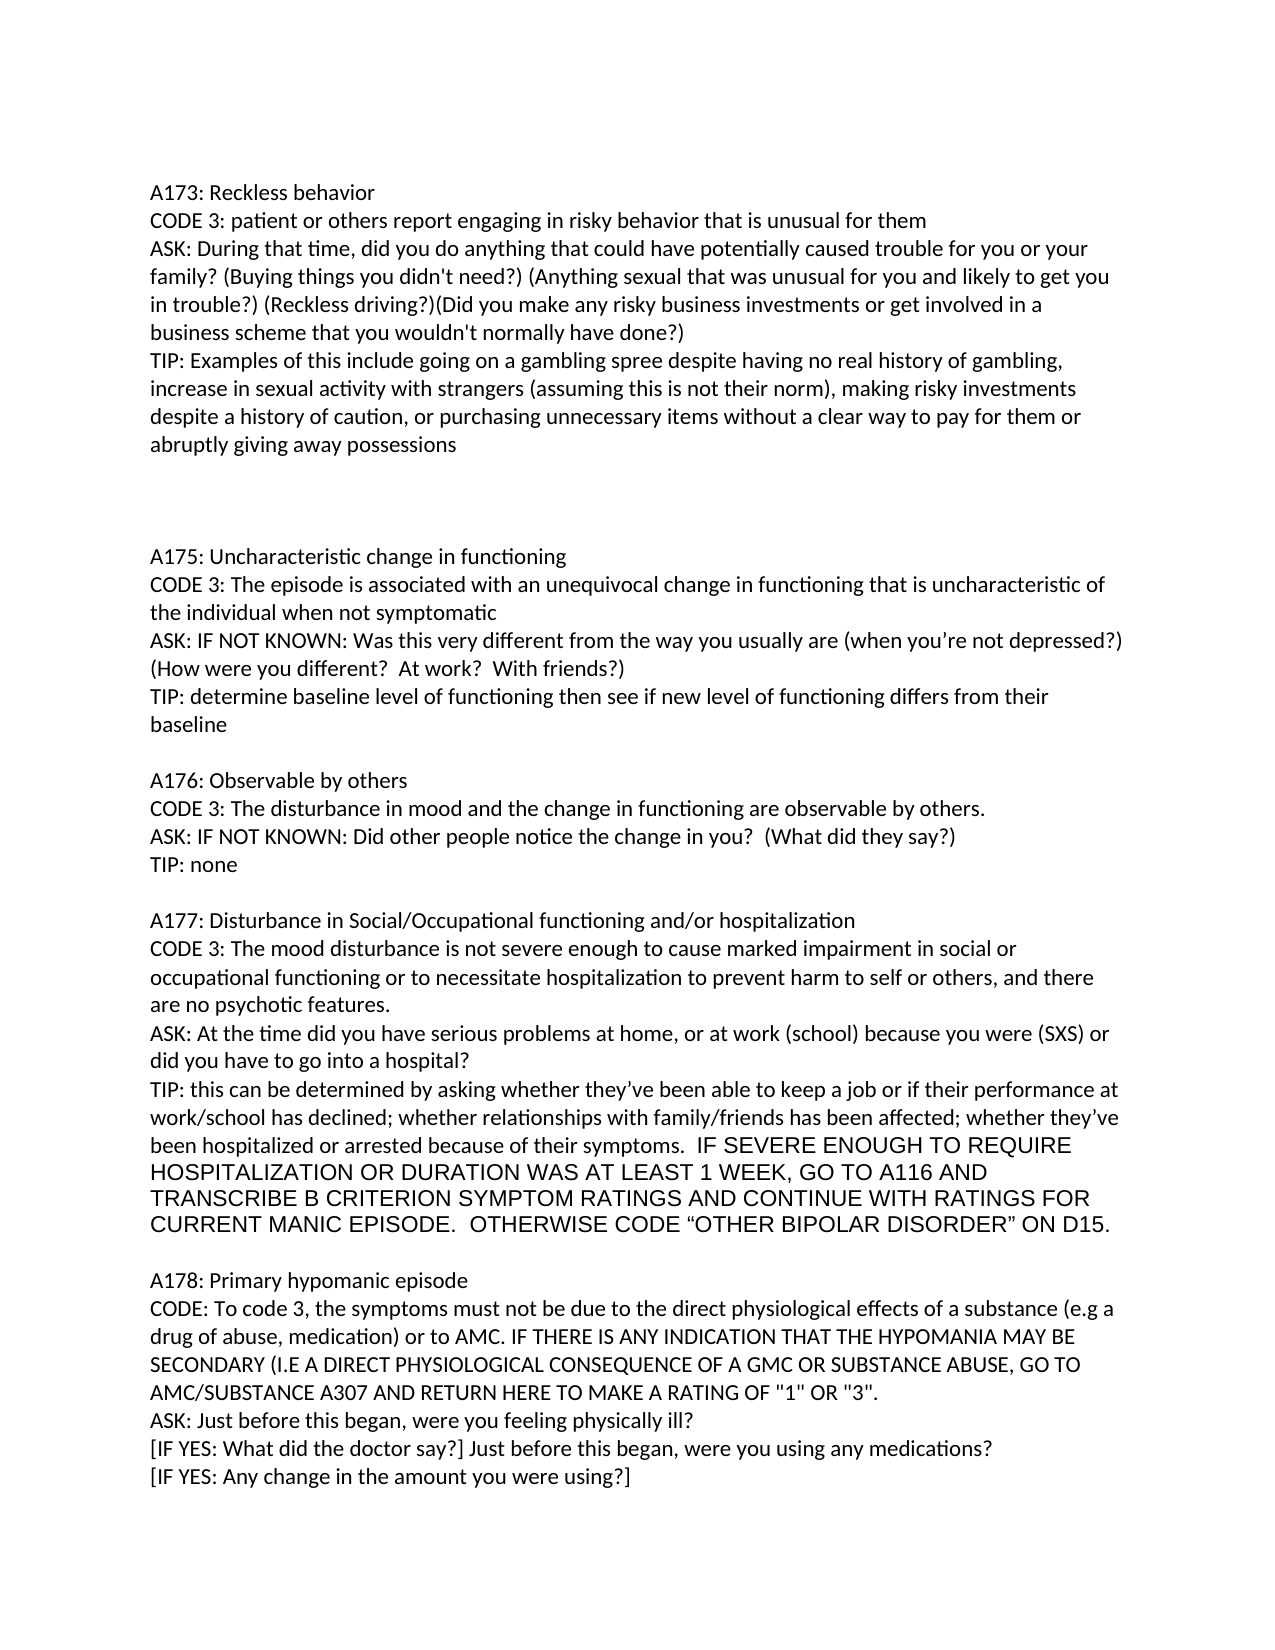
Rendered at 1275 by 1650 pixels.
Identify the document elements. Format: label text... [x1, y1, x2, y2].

text ASK: At the time did you have serious problems at home, or at work (school) because you were (SXS) or did you have to go into a hospital? [150, 1019, 1125, 1075]
text TIP: determine baseline level of functioning then see if new level of functioning differs from their baseline [150, 682, 1125, 738]
text CODE 3: The disturbance in mood and the change in functioning are observable by others. [150, 794, 1125, 822]
text CODE: To code 3, the symptoms must not be due to the direct physiological effects of a substance (e.g a drug of abuse, medication) or to AMC. IF THERE IS ANY INDICATION THAT THE HYPOMANIA MAY BE SECONDARY (I.E A DIRECT PHYSIOLOGICAL CONSEQUENCE OF A GMC OR SUBSTANCE ABUSE, GO TO AMC/SUBSTANCE A307 AND RETURN HERE TO MAKE A RATING OF "1" OR "3". [150, 1294, 1125, 1406]
text CODE 3: patient or others report engaging in risky behavior that is unusual for them [150, 206, 1125, 234]
text CODE 3: The episode is associated with an unequivocal change in functioning that is uncharacteristic of the individual when not symptomatic [150, 570, 1125, 626]
text [IF YES: Any change in the amount you were using?] [150, 1462, 1125, 1490]
text ASK: Just before this began, were you feeling physically ill? [150, 1406, 1125, 1434]
text A176: Observable by others [150, 766, 1125, 794]
text TIP: none [150, 851, 1125, 878]
text ASK: IF NOT KNOWN: Was this very different from the way you usually are (when you’re not depressed?) (How were you different? At work? With friends?) [150, 626, 1125, 682]
text ASK: IF NOT KNOWN: Did other people notice the change in you? (What did they say?) [150, 822, 1125, 851]
text A178: Primary hypomanic episode [150, 1266, 1125, 1294]
text TIP: Examples of this include going on a gambling spree despite having no real history of gambling, increase in sexual activity with strangers (assuming this is not their norm), making risky investments despite a history of caution, or purchasing unnecessary items without a clear way to pay for them or abruptly giving away possessions [150, 346, 1125, 458]
text CODE 3: The mood disturbance is not severe enough to cause marked impairment in social or occupational functioning or to necessitate hospitalization to prevent harm to self or others, and there are no psychotic features. [150, 934, 1125, 1019]
text A173: Reckless behavior [150, 178, 1125, 206]
text ASK: During that time, did you do anything that could have potentially caused trouble for you or your family? (Buying things you didn't need?) (Anything sexual that was unusual for you and likely to get you in trouble?) (Reckless driving?)(Did you make any risky business investments or get involved in a business scheme that you wouldn't normally have done?) [150, 234, 1125, 346]
text TIP: this can be determined by asking whether they’ve been able to keep a job or if their performance at work/school has declined; whether relationships with family/friends has been affected; whether they’ve been hospitalized or arrested because of their symptoms. IF SEVERE ENOUGH TO REQUIRE HOSPITALIZATION OR DURATION WAS AT LEAST 1 WEEK, GO TO A116 AND TRANSCRIBE B CRITERION SYMPTOM RATINGS AND CONTINUE WITH RATINGS FOR CURRENT MANIC EPISODE. OTHERWISE CODE “OTHER BIPOLAR DISORDER” ON D15. [150, 1075, 1125, 1238]
text A177: Disturbance in Social/Occupational functioning and/or hospitalization [150, 907, 1125, 934]
text A175: Uncharacteristic change in functioning [150, 542, 1125, 570]
text [IF YES: What did the doctor say?] Just before this began, were you using any medications? [150, 1434, 1125, 1462]
